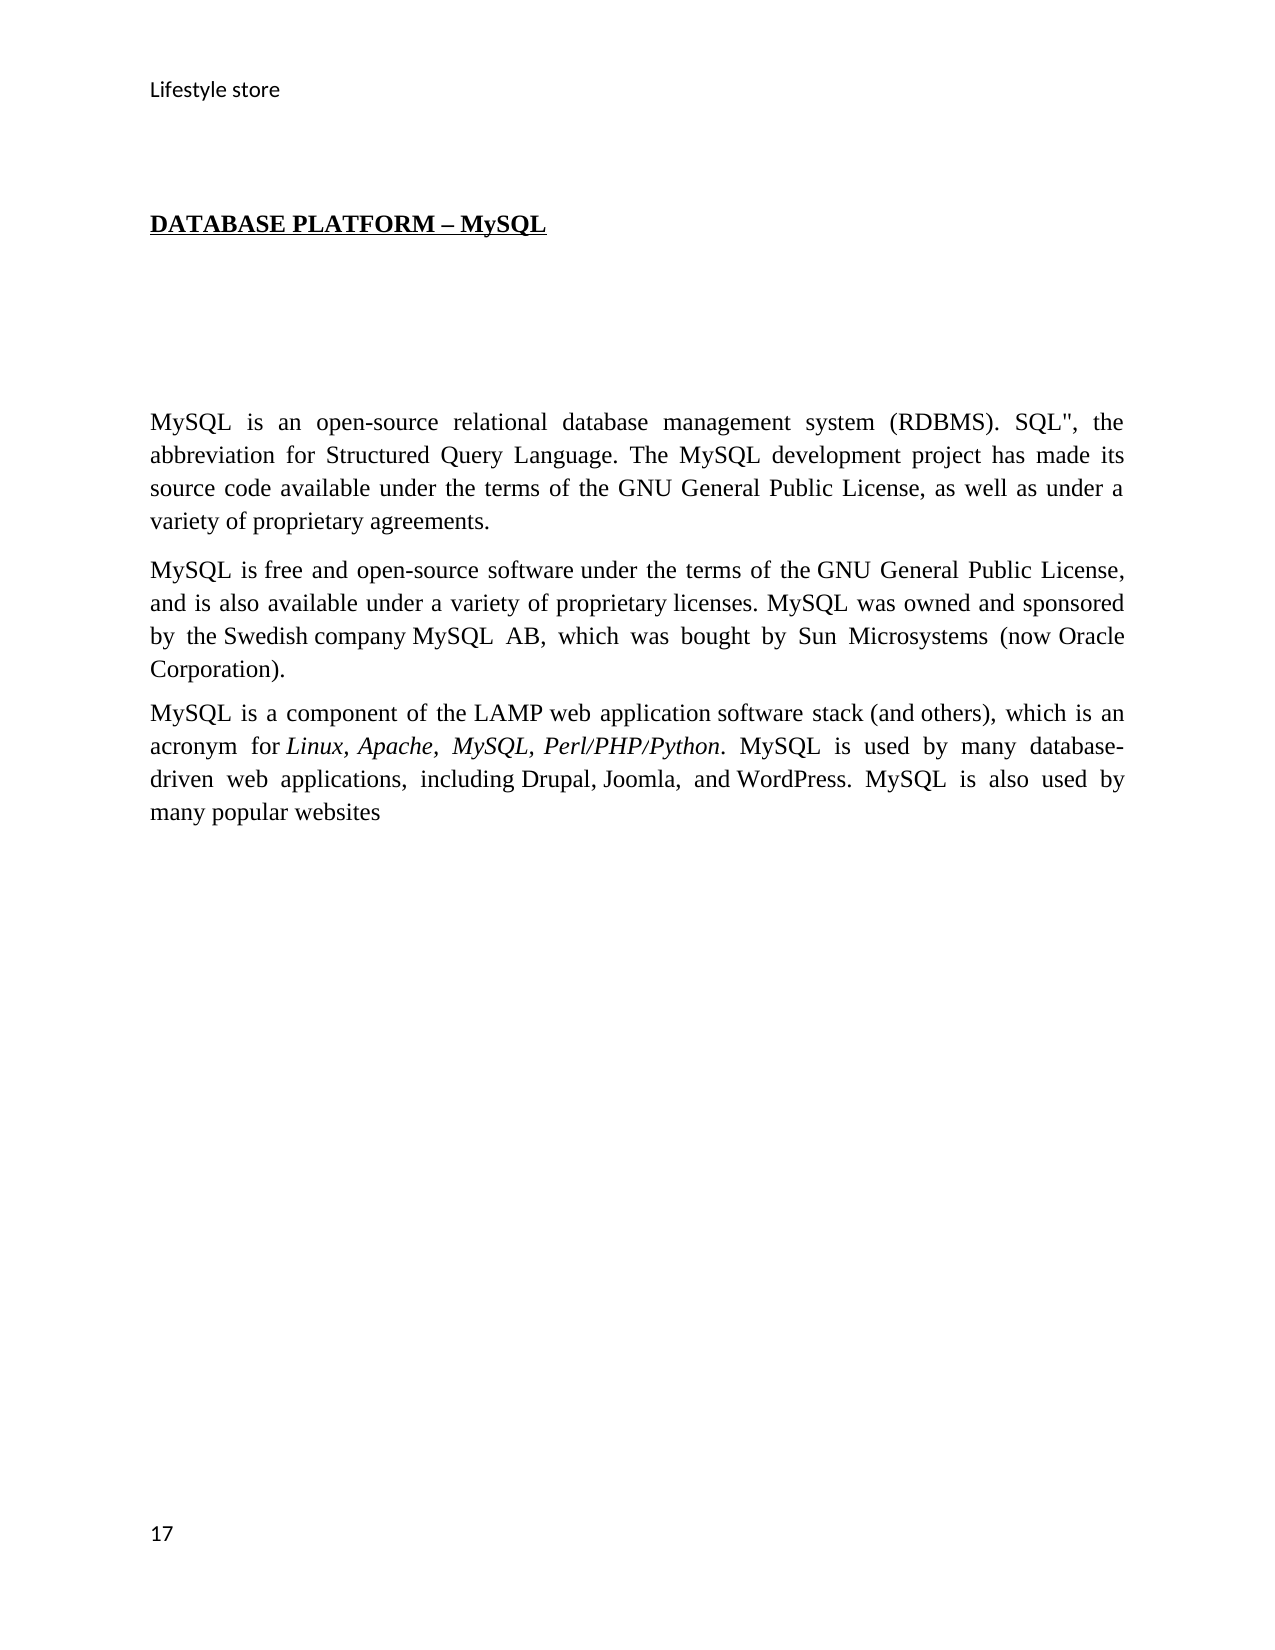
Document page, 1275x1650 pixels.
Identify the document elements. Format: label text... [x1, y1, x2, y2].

text DATABASE PLATFORM – MySQL [150, 209, 1125, 237]
text MySQL is free and open-source software under the terms of the GNU General Public License, and is also available under a variety of proprietary licenses. MySQL was owned and sponsored by the Swedish company MySQL AB, which was bought by Sun Microsystems (now Oracle Corporation). [150, 584, 1125, 621]
text MySQL is an open-source relational database management system (RDBMS). SQL", the abbreviation for Structured Query Language. The MySQL development project has made its source code available under the terms of the GNU General Public License, as well as under a variety of proprietary agreements. [150, 407, 1125, 534]
text MySQL is free and open-source software under the terms of the GNU General Public License, and is also available under a variety of proprietary licenses. MySQL was owned and sponsored by the Swedish company MySQL AB, which was bought by Sun Microsystems (now Oracle Corporation). [150, 650, 1125, 683]
text MySQL is a component of the LAMP web application software stack (and others), which is an acronym for Linux, Apache, MySQL, Perl/PHP/Python. MySQL is used by many database-driven web applications, including Drupal, Joomla, and WordPress. MySQL is also used by many popular websites [150, 698, 1125, 753]
text MySQL is a component of the LAMP web application software stack (and others), which is an acronym for Linux, Apache, MySQL, Perl/PHP/Python. MySQL is used by many database-driven web applications, including Drupal, Joomla, and WordPress. MySQL is also used by many popular websites [150, 793, 1125, 826]
